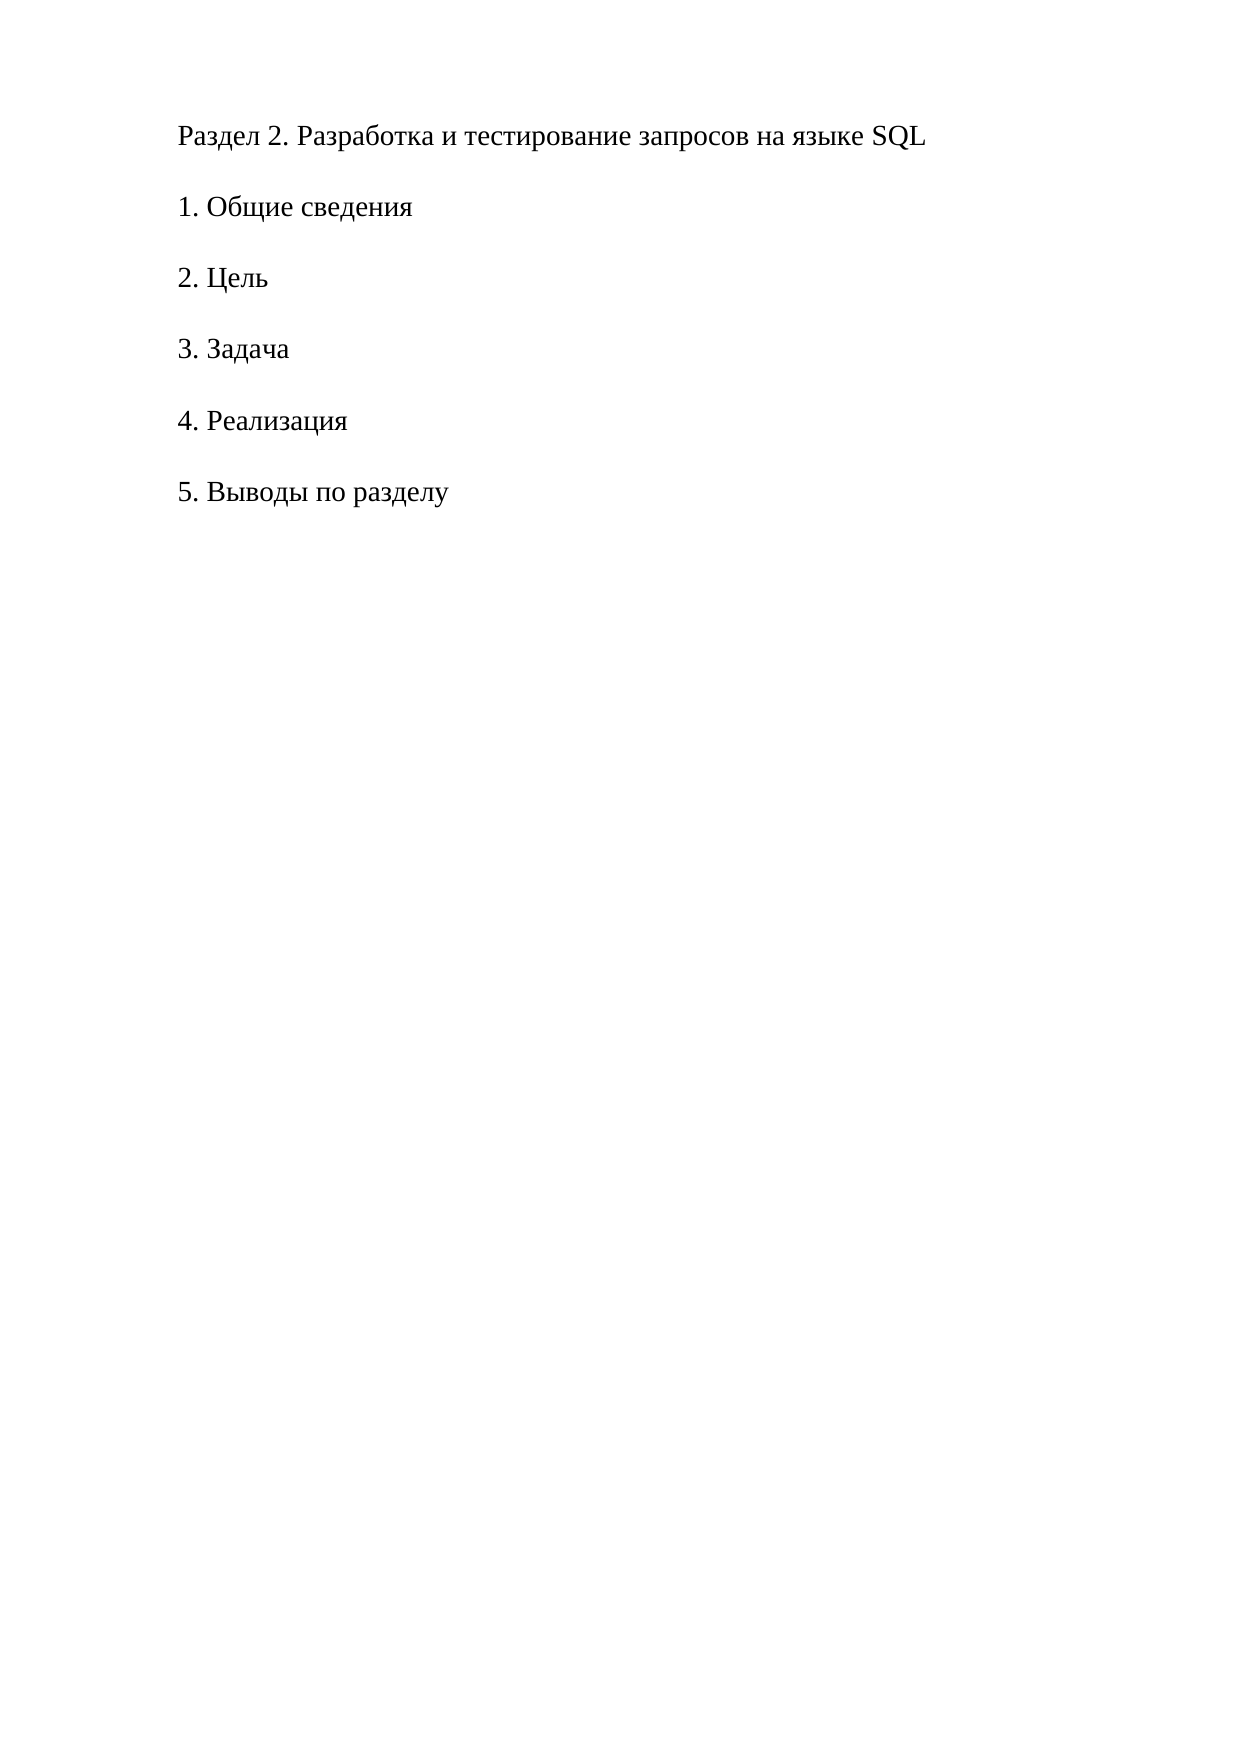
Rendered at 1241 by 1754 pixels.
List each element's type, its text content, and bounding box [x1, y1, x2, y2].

text 3. Задача [177, 332, 1152, 365]
text 2. Цель [177, 260, 1152, 294]
text 1. Общие сведения [177, 189, 1152, 223]
text Раздел 2. Разработка и тестирование запросов на языке SQL [177, 118, 1152, 152]
text 5. Выводы по разделу [177, 474, 1152, 507]
text 4. Реализация [177, 403, 1152, 436]
